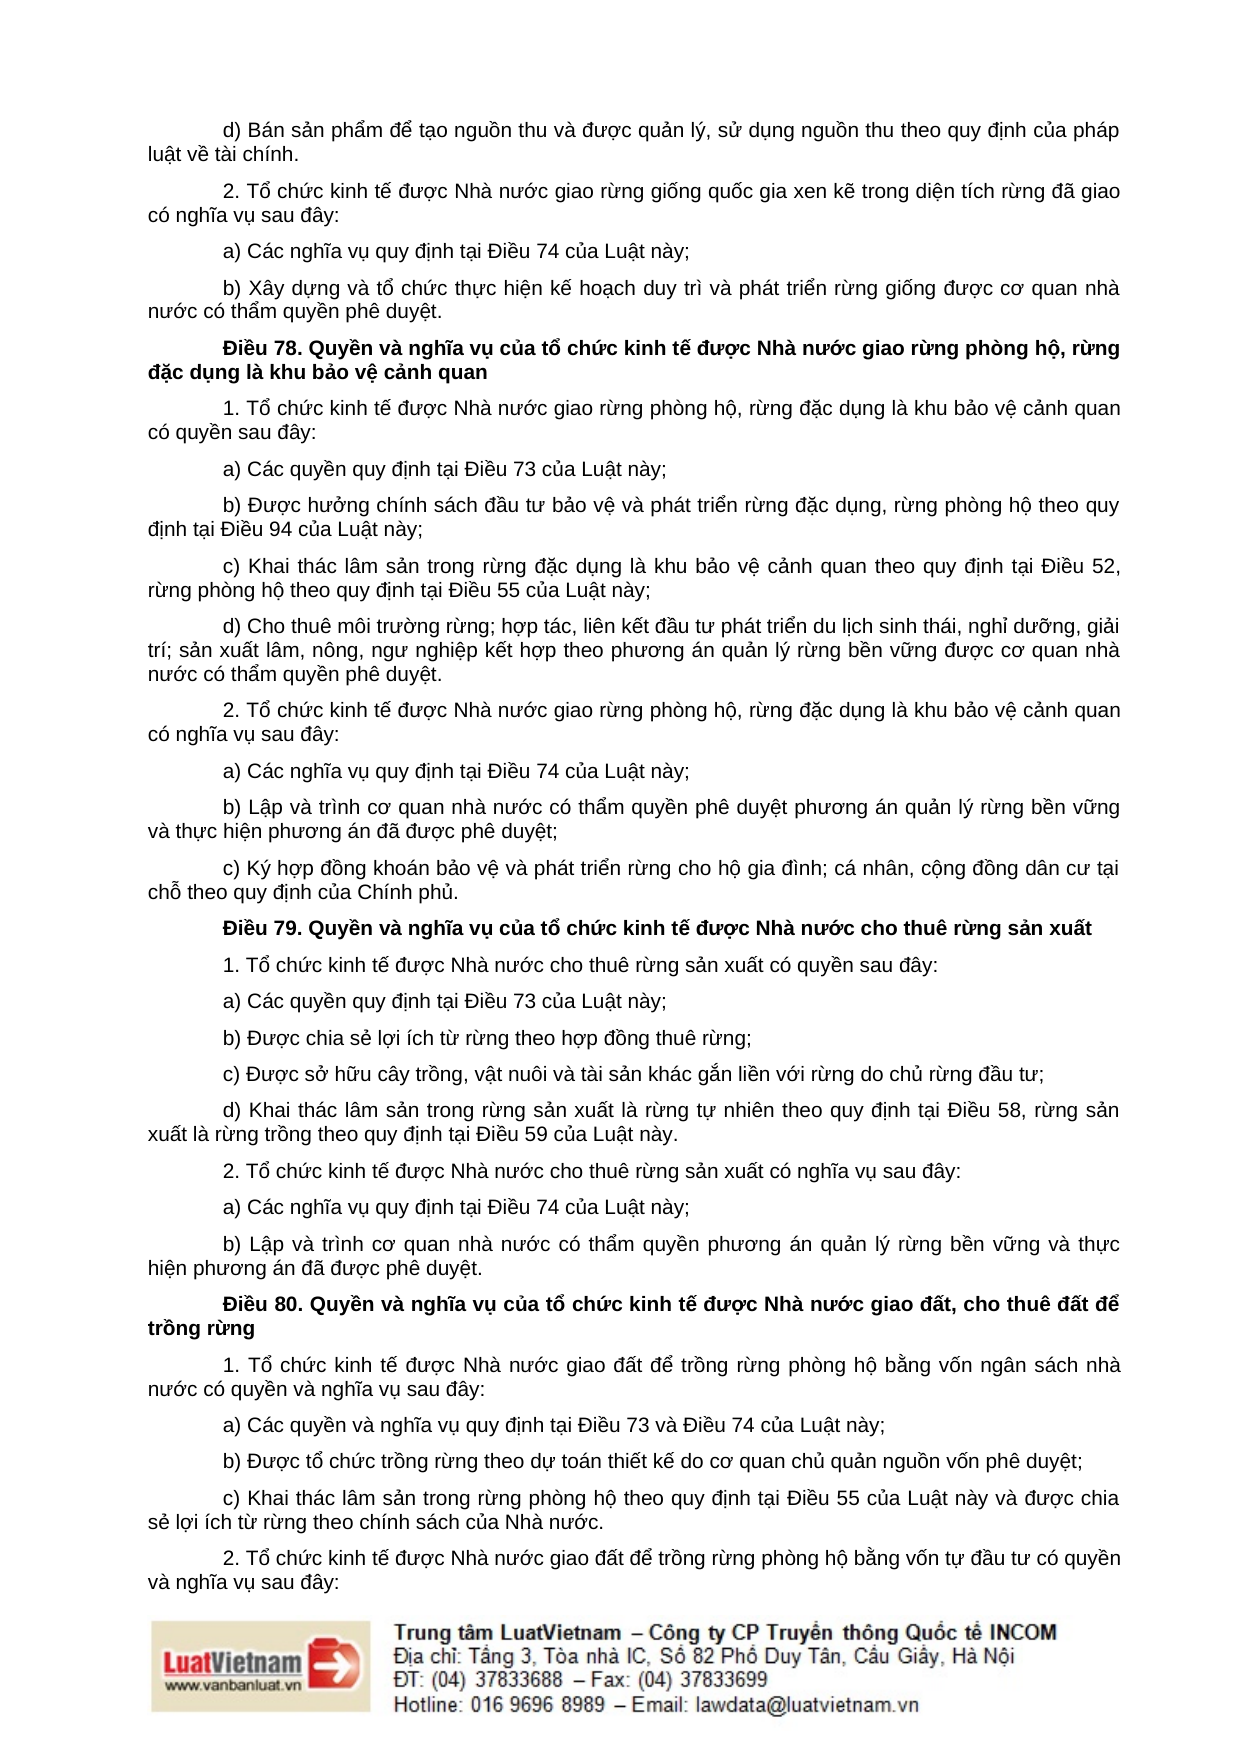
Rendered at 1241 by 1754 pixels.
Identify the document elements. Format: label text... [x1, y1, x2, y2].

text c) Được sở hữu cây trồng, vật nuôi và tài sản khác gắn liền với rừng do chủ rừng đầu tư; [148, 1062, 1122, 1086]
text a) Các nghĩa vụ quy định tại Điều 74 của Luật này; [148, 759, 1122, 783]
text 1. Tổ chức kinh tế được Nhà nước cho thuê rừng sản xuất có quyền sau đây: [148, 952, 1122, 976]
text 2. Tổ chức kinh tế được Nhà nước giao rừng giống quốc gia xen kẽ trong diện tích rừng đã giao có nghĩa vụ sau đây: [148, 178, 1122, 226]
text b) Được chia sẻ lợi ích từ rừng theo hợp đồng thuê rừng; [148, 1025, 1122, 1049]
text Điều 80. Quyền và nghĩa vụ của tổ chức kinh tế được Nhà nước giao đất, cho thuê đất để trồng rừng [148, 1292, 1122, 1340]
text d) Cho thuê môi trường rừng; hợp tác, liên kết đầu tư phát triển du lịch sinh thái, nghỉ dưỡng, giải trí; sản xuất lâm, nông, ngư nghiệp kết hợp theo phương án quản lý rừng bền vững được cơ quan nhà nước có thẩm quyền phê duyệt. [148, 614, 1122, 686]
text Điều 79. Quyền và nghĩa vụ của tổ chức kinh tế được Nhà nước cho thuê rừng sản xuất [148, 916, 1122, 940]
text 2. Tổ chức kinh tế được Nhà nước cho thuê rừng sản xuất có nghĩa vụ sau đây: [148, 1159, 1122, 1183]
text Điều 78. Quyền và nghĩa vụ của tổ chức kinh tế được Nhà nước giao rừng phòng hộ, rừng đặc dụng là khu bảo vệ cảnh quan [148, 336, 1122, 384]
text a) Các quyền quy định tại Điều 73 của Luật này; [148, 989, 1122, 1013]
text c) Khai thác lâm sản trong rừng phòng hộ theo quy định tại Điều 55 của Luật này và được chia sẻ lợi ích từ rừng theo chính sách của Nhà nước. [148, 1486, 1122, 1534]
text b) Xây dựng và tổ chức thực hiện kế hoạch duy trì và phát triển rừng giống được cơ quan nhà nước có thẩm quyền phê duyệt. [148, 275, 1122, 323]
text b) Lập và trình cơ quan nhà nước có thẩm quyền phê duyệt phương án quản lý rừng bền vững và thực hiện phương án đã được phê duyệt; [148, 795, 1122, 843]
text d) Bán sản phẩm để tạo nguồn thu và được quản lý, sử dụng nguồn thu theo quy định của pháp luật về tài chính. [148, 118, 1122, 166]
text c) Ký hợp đồng khoán bảo vệ và phát triển rừng cho hộ gia đình; cá nhân, cộng đồng dân cư tại chỗ theo quy định của Chính phủ. [148, 856, 1122, 903]
text 2. Tổ chức kinh tế được Nhà nước giao đất để trồng rừng phòng hộ bằng vốn tự đầu tư có quyền và nghĩa vụ sau đây: [148, 1546, 1122, 1594]
text 2. Tổ chức kinh tế được Nhà nước giao rừng phòng hộ, rừng đặc dụng là khu bảo vệ cảnh quan có nghĩa vụ sau đây: [148, 698, 1122, 746]
text a) Các quyền quy định tại Điều 73 của Luật này; [148, 457, 1122, 481]
picture [147, 1615, 1087, 1731]
text a) Các nghĩa vụ quy định tại Điều 74 của Luật này; [148, 1195, 1122, 1219]
text b) Được tổ chức trồng rừng theo dự toán thiết kế do cơ quan chủ quản nguồn vốn phê duyệt; [148, 1449, 1122, 1473]
text b) Được hưởng chính sách đầu tư bảo vệ và phát triển rừng đặc dụng, rừng phòng hộ theo quy định tại Điều 94 của Luật này; [148, 493, 1122, 541]
text c) Khai thác lâm sản trong rừng đặc dụng là khu bảo vệ cảnh quan theo quy định tại Điều 52, rừng phòng hộ theo quy định tại Điều 55 của Luật này; [148, 553, 1122, 601]
text b) Lập và trình cơ quan nhà nước có thẩm quyền phương án quản lý rừng bền vững và thực hiện phương án đã được phê duyệt. [148, 1232, 1122, 1279]
text 1. Tổ chức kinh tế được Nhà nước giao rừng phòng hộ, rừng đặc dụng là khu bảo vệ cảnh quan có quyền sau đây: [148, 396, 1122, 444]
text d) Khai thác lâm sản trong rừng sản xuất là rừng tự nhiên theo quy định tại Điều 58, rừng sản xuất là rừng trồng theo quy định tại Điều 59 của Luật này. [148, 1098, 1122, 1146]
text a) Các quyền và nghĩa vụ quy định tại Điều 73 và Điều 74 của Luật này; [148, 1413, 1122, 1437]
text a) Các nghĩa vụ quy định tại Điều 74 của Luật này; [148, 239, 1122, 263]
text 1. Tổ chức kinh tế được Nhà nước giao đất để trồng rừng phòng hộ bằng vốn ngân sách nhà nước có quyền và nghĩa vụ sau đây: [148, 1352, 1122, 1400]
